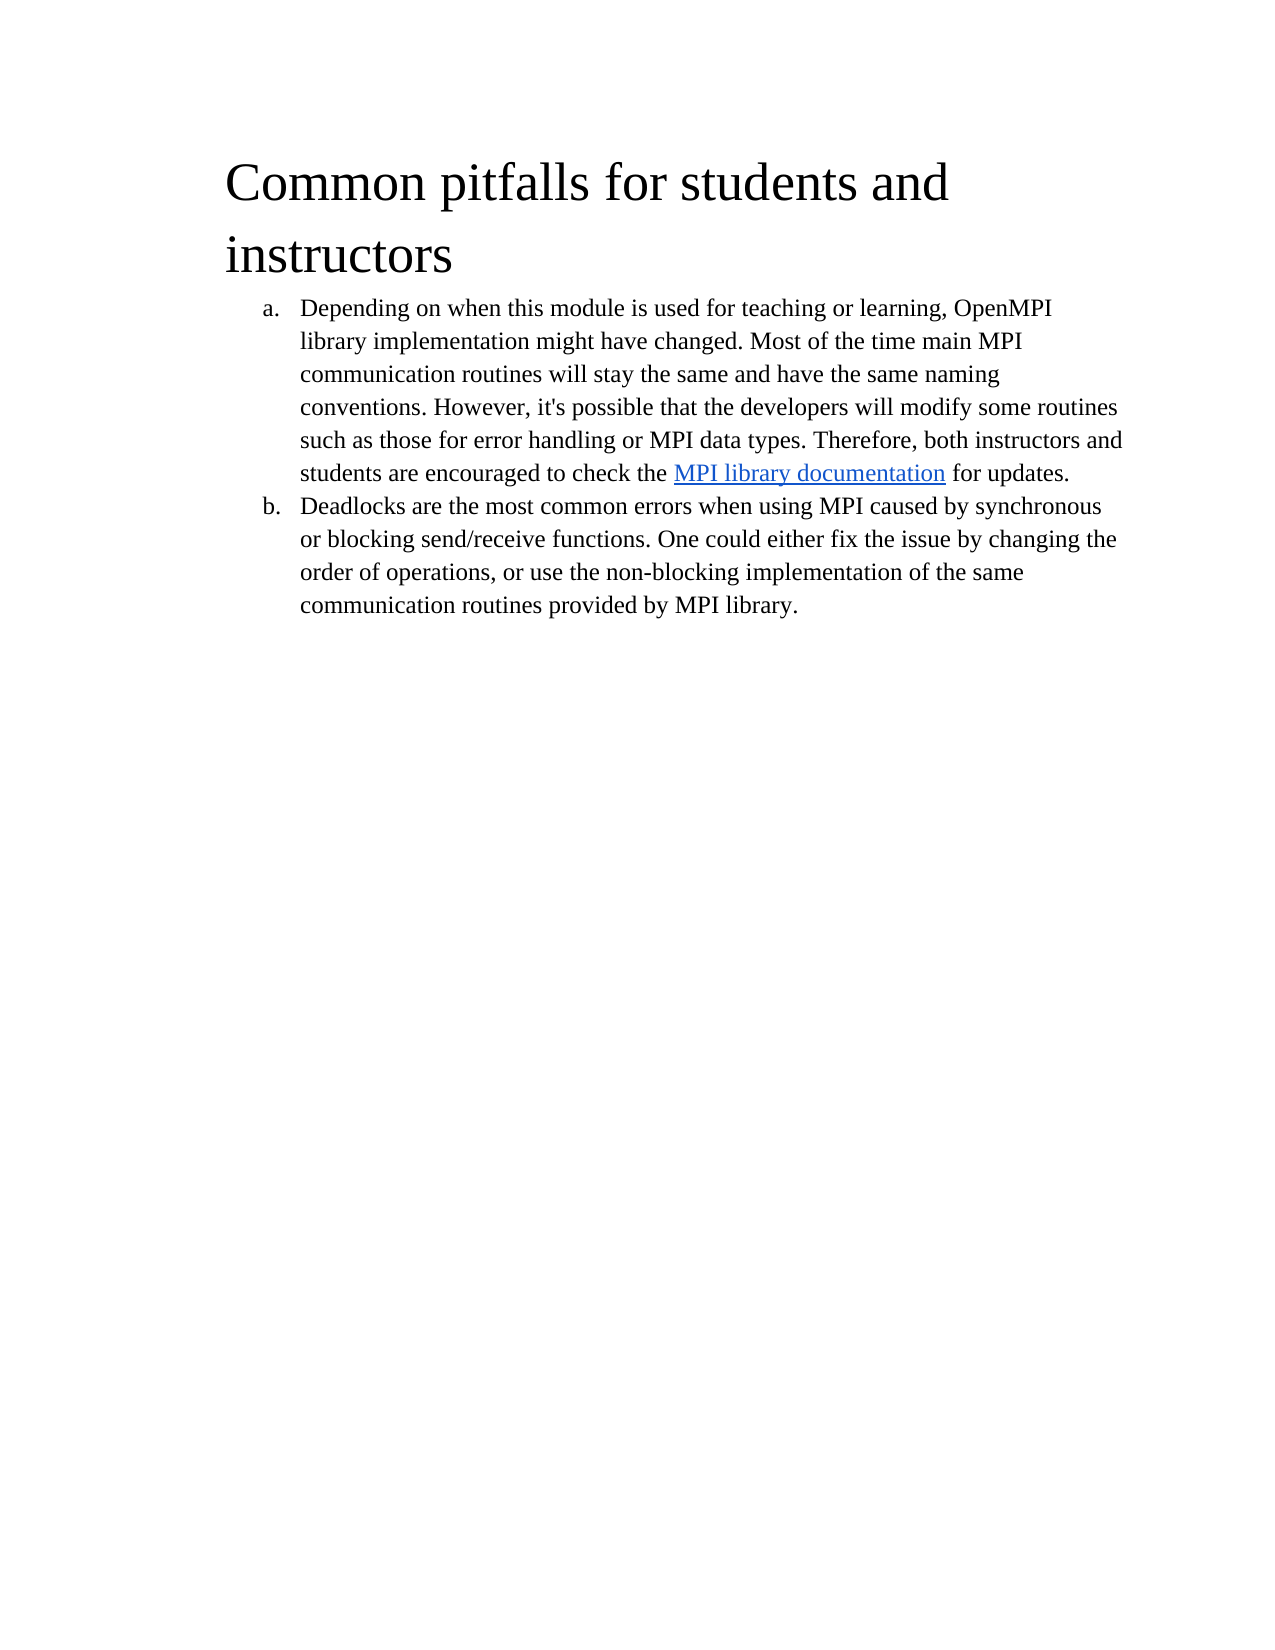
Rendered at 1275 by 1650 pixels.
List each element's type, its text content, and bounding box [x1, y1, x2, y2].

list Deadlocks are the most common errors when using MPI caused by synchronous or blocking send/receive functions. One could either fix the issue by changing the order of operations, or use the non-blocking implementation of the same communication routines provided by MPI library. [262, 491, 1125, 619]
list Depending on when this module is used for teaching or learning, OpenMPI library implementation might have changed. Most of the time main MPI communication routines will stay the same and have the same naming conventions. However, it's possible that the developers will modify some routines such as those for error handling or MPI data types. Therefore, both instructors and students are encouraged to check the MPI library documentation for updates. [262, 293, 1125, 487]
text Common pitfalls for students and instructors [225, 150, 1125, 284]
